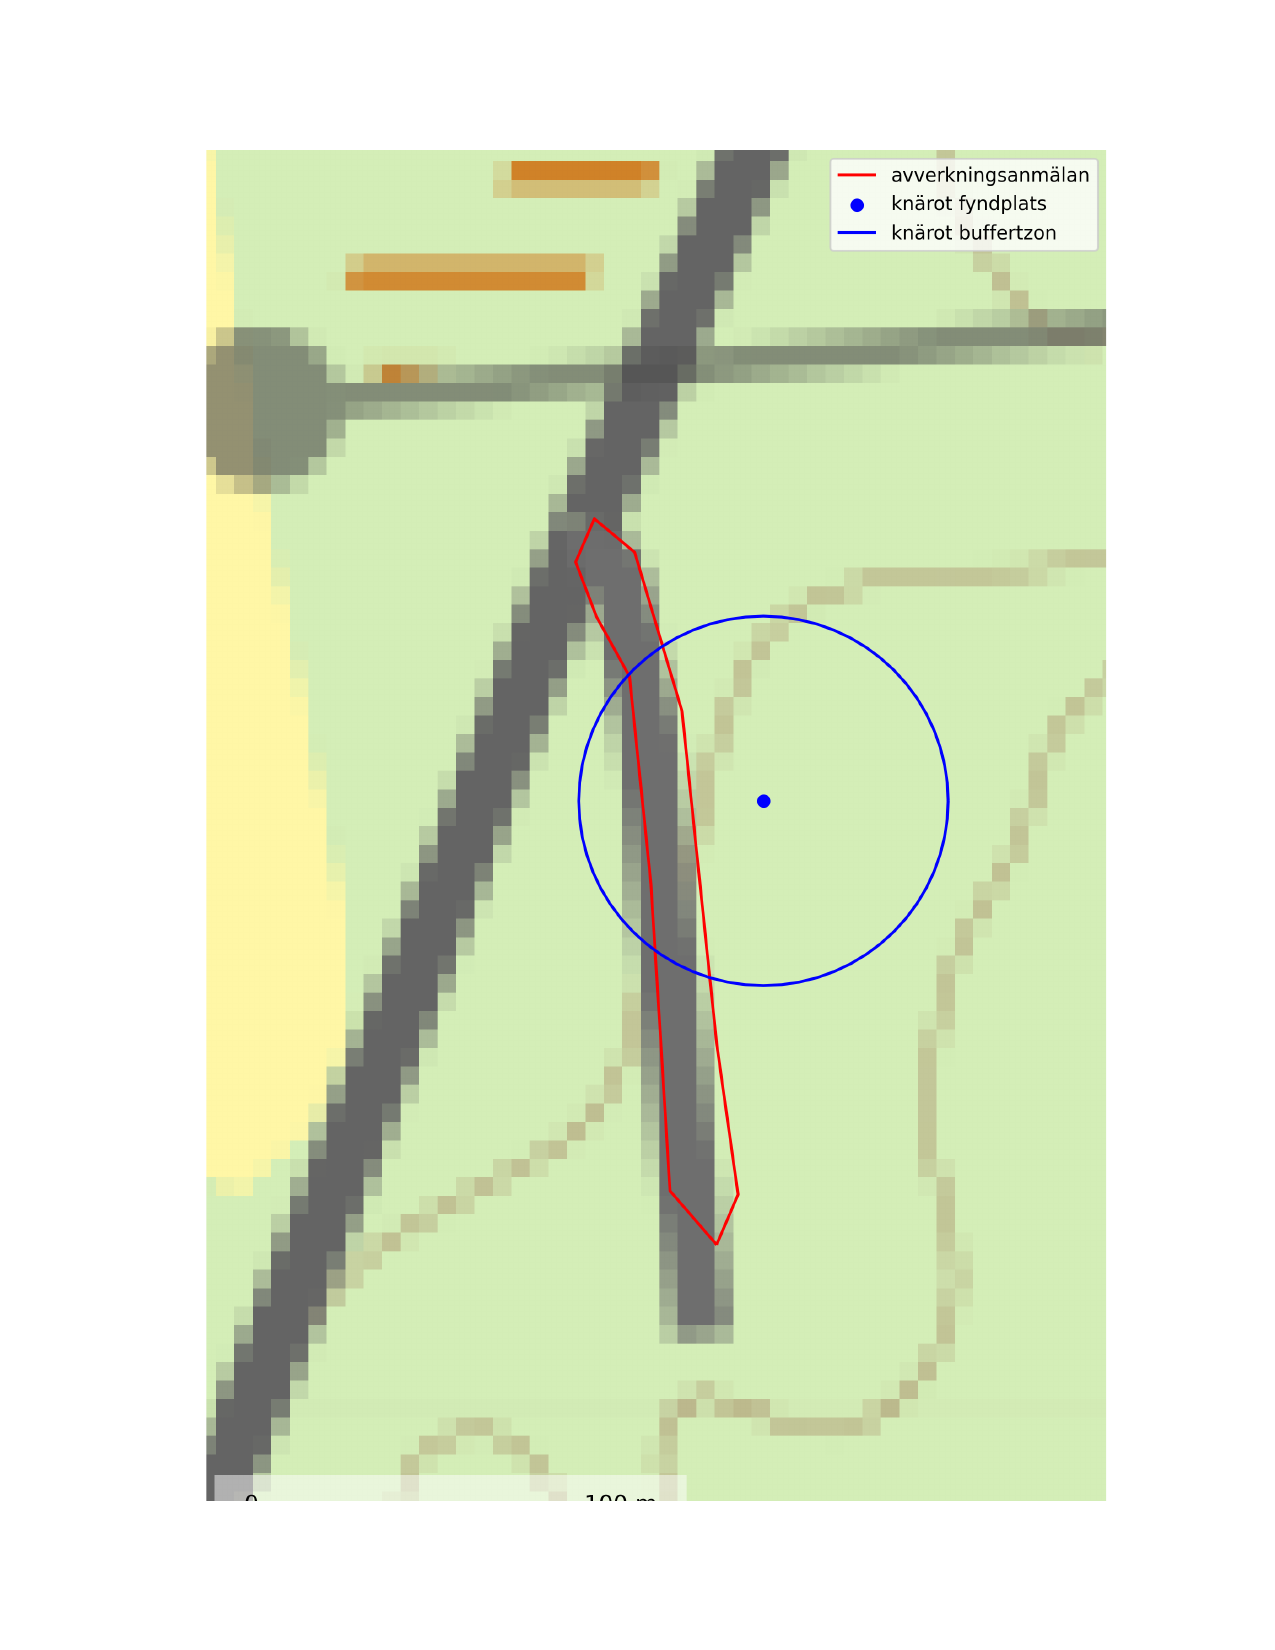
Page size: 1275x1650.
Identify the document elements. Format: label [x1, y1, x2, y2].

picture [206, 150, 1107, 1501]
